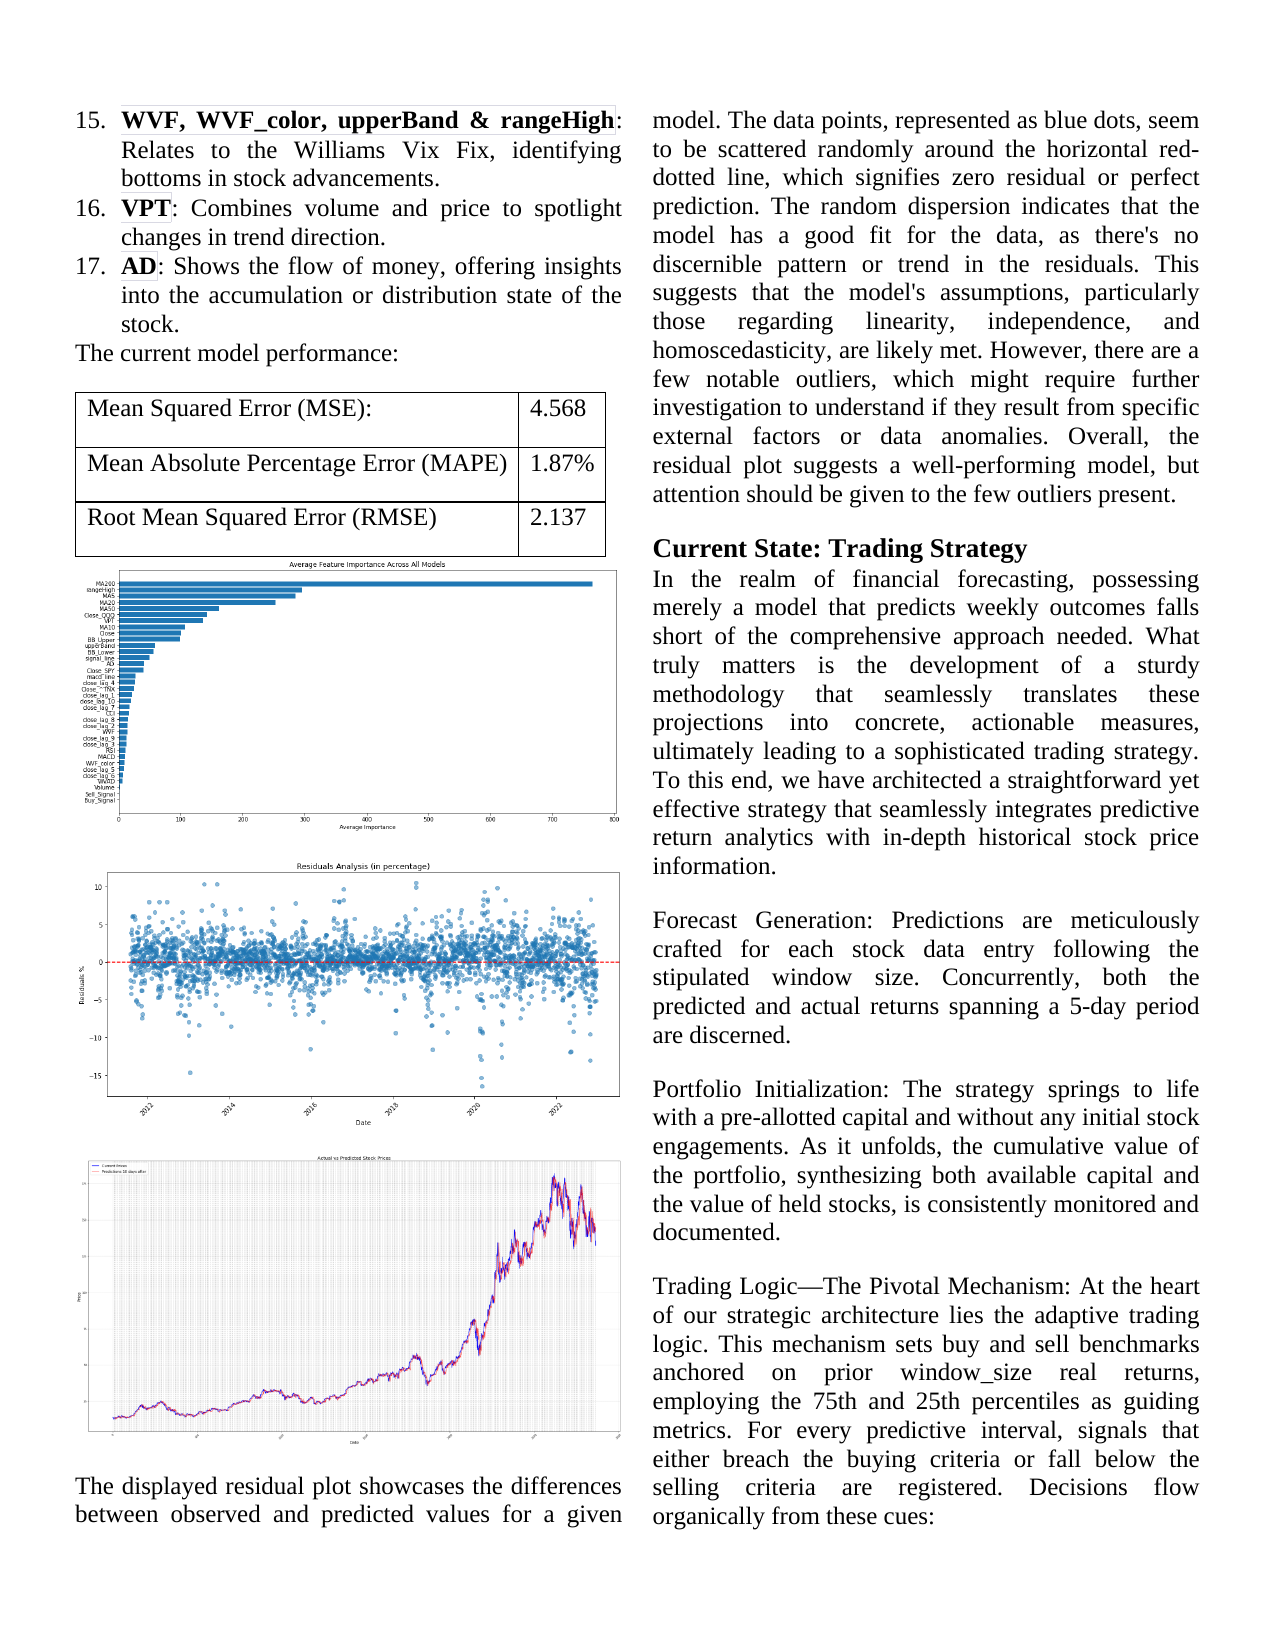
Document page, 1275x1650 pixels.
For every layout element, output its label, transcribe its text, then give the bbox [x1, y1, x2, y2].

picture [75, 858, 623, 1130]
table_cell Root Mean Squared Error (RMSE) [76, 503, 518, 556]
text Portfolio Initialization: The strategy springs to life with a pre-allotted capital and without any initial stock engagements. As it unfolds, the cumulative value of the portfolio, synthesizing both available capital and the value of held stocks, is consistently monitored and documented. [652, 1074, 1200, 1246]
table_cell 2.137 [519, 503, 605, 556]
list VPT: Combines volume and price to spotlight changes in trend direction. [75, 192, 622, 251]
text Trading Logic—The Pivotal Mechanism: At the heart of our strategic architecture lies the adaptive trading logic. This mechanism sets buy and sell benchmarks anchored on prior window_size real returns, employing the 75th and 25th percentiles as guiding metrics. For every predictive interval, signals that either breach the buying criteria or fall below the selling criteria are registered. Decisions flow organically from these cues: [652, 1271, 1200, 1530]
list AD: Shows the flow of money, offering insights into the accumulation or distribution state of the stock. [75, 251, 622, 338]
picture [75, 1154, 623, 1446]
table_header Mean Squared Error (MSE): [76, 393, 518, 447]
table_cell 1.87% [519, 448, 605, 501]
text Forecast Generation: Predictions are meticulously crafted for each stock data entry following the stipulated window size. Concurrently, both the predicted and actual returns spanning a 5-day period are discerned. [652, 905, 1200, 1049]
subtitle Current State: Trading Strategy [652, 532, 1200, 564]
text The current model performance: [75, 338, 622, 367]
table_cell Mean Absolute Percentage Error (MAPE) [76, 448, 518, 501]
table_header 4.568 [519, 393, 605, 447]
picture [75, 557, 623, 834]
list WVF, WVF_color, upperBand & rangeHigh: Relates to the Williams Vix Fix, identifying bottoms in stock advancements. [75, 105, 622, 192]
text In the realm of financial forecasting, possessing merely a model that predicts weekly outcomes falls short of the comprehensive approach needed. What truly matters is the development of a sturdy methodology that seamlessly translates these projections into concrete, actionable measures, ultimately leading to a sophisticated trading strategy. To this end, we have architected a straightforward yet effective strategy that seamlessly integrates predictive return analytics with in-depth historical stock price information. [652, 564, 1200, 880]
